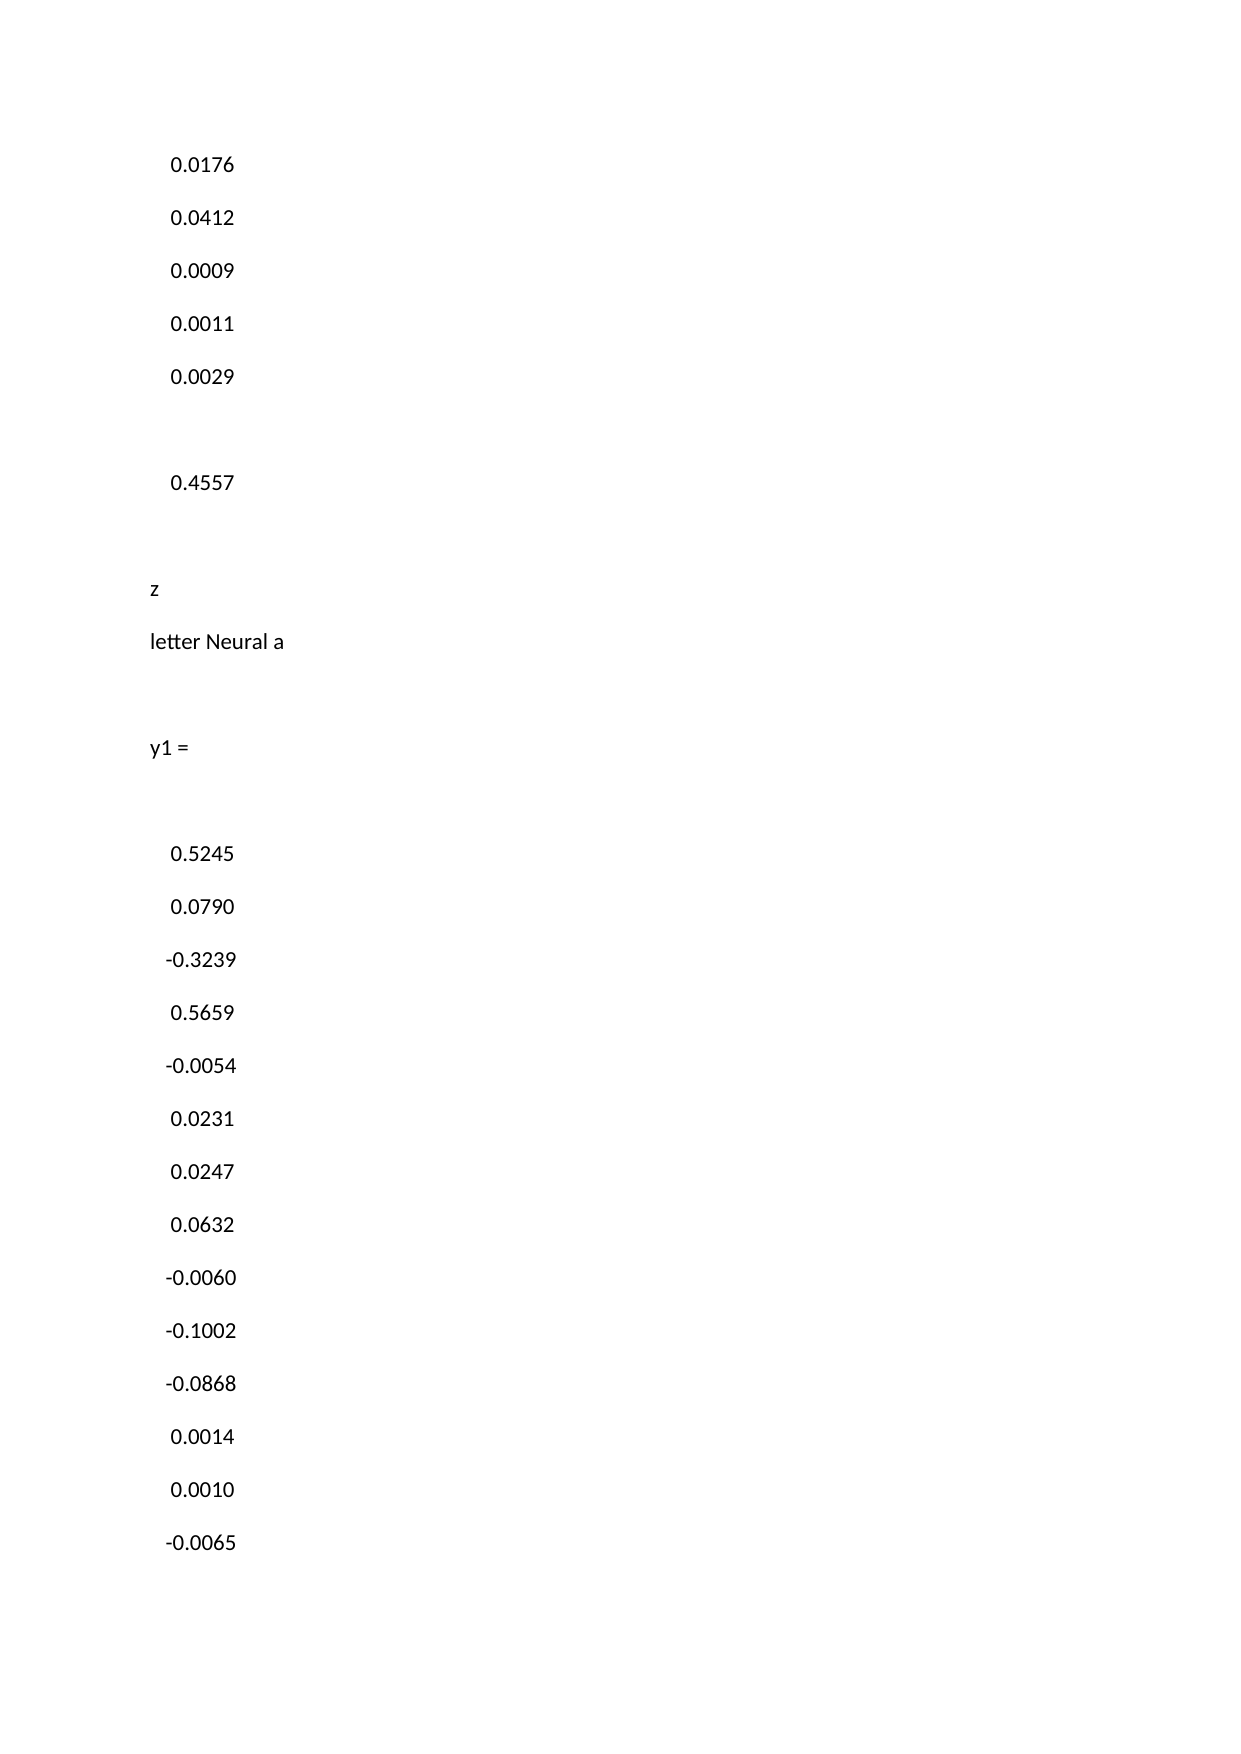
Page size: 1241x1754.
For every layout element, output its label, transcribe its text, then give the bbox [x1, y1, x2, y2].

text 0.0176 [150, 150, 1090, 178]
text -0.3239 [150, 945, 1090, 973]
text -0.0868 [150, 1369, 1090, 1397]
text 0.0029 [150, 362, 1090, 390]
text 0.0247 [150, 1157, 1090, 1185]
text -0.0060 [150, 1263, 1090, 1291]
text y1 = [150, 733, 1090, 761]
text 0.5659 [150, 998, 1090, 1026]
text 0.5245 [150, 839, 1090, 867]
text 0.4557 [150, 468, 1090, 496]
text 0.0009 [150, 256, 1090, 284]
text -0.1002 [150, 1316, 1090, 1344]
text 0.0632 [150, 1210, 1090, 1238]
text 0.0010 [150, 1476, 1090, 1503]
text 0.0231 [150, 1104, 1090, 1132]
text letter Neural a [150, 627, 1090, 655]
text z [150, 574, 1090, 602]
text -0.0054 [150, 1051, 1090, 1079]
text 0.0011 [150, 309, 1090, 337]
text 0.0014 [150, 1422, 1090, 1451]
text 0.0412 [150, 203, 1090, 231]
text -0.0065 [150, 1528, 1090, 1557]
text 0.0790 [150, 892, 1090, 920]
